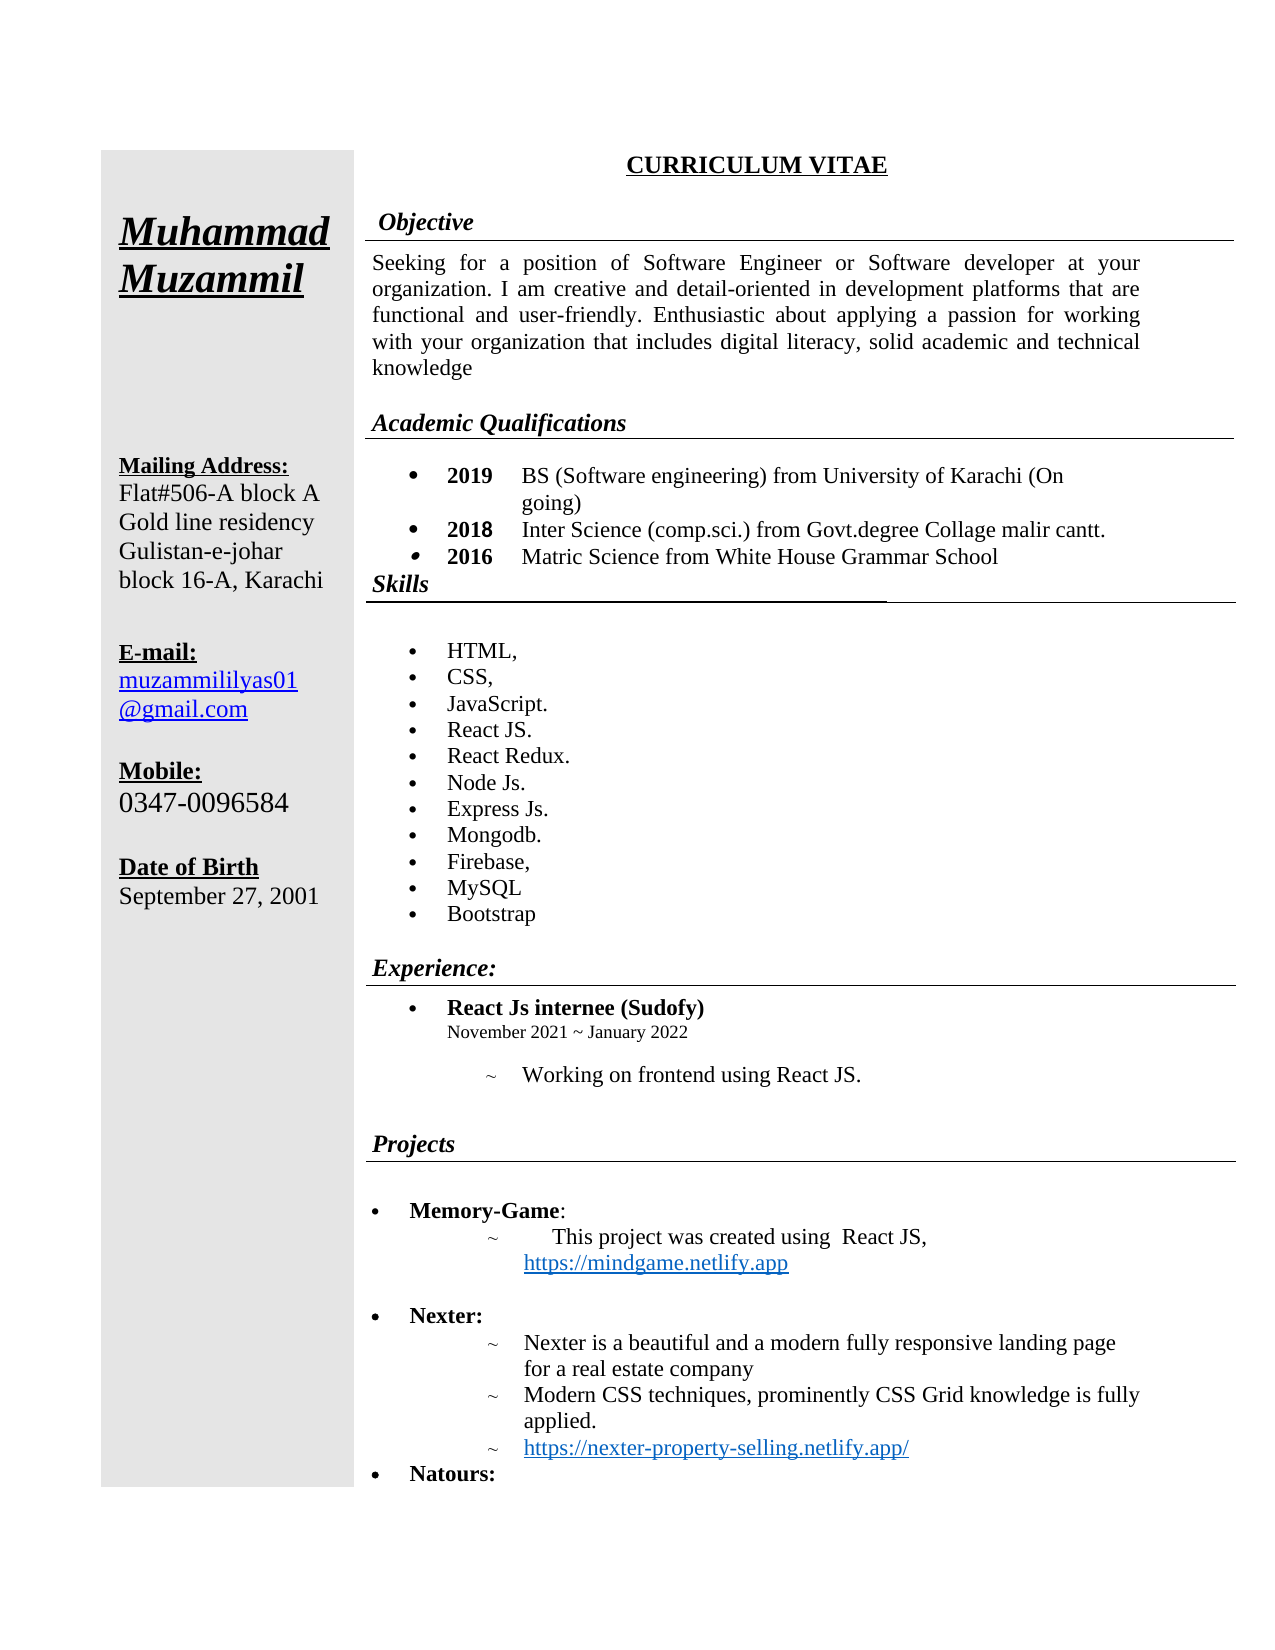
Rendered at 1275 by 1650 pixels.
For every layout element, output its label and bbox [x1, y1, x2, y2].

table_header [354, 150, 1159, 1487]
table_header [101, 150, 354, 1487]
